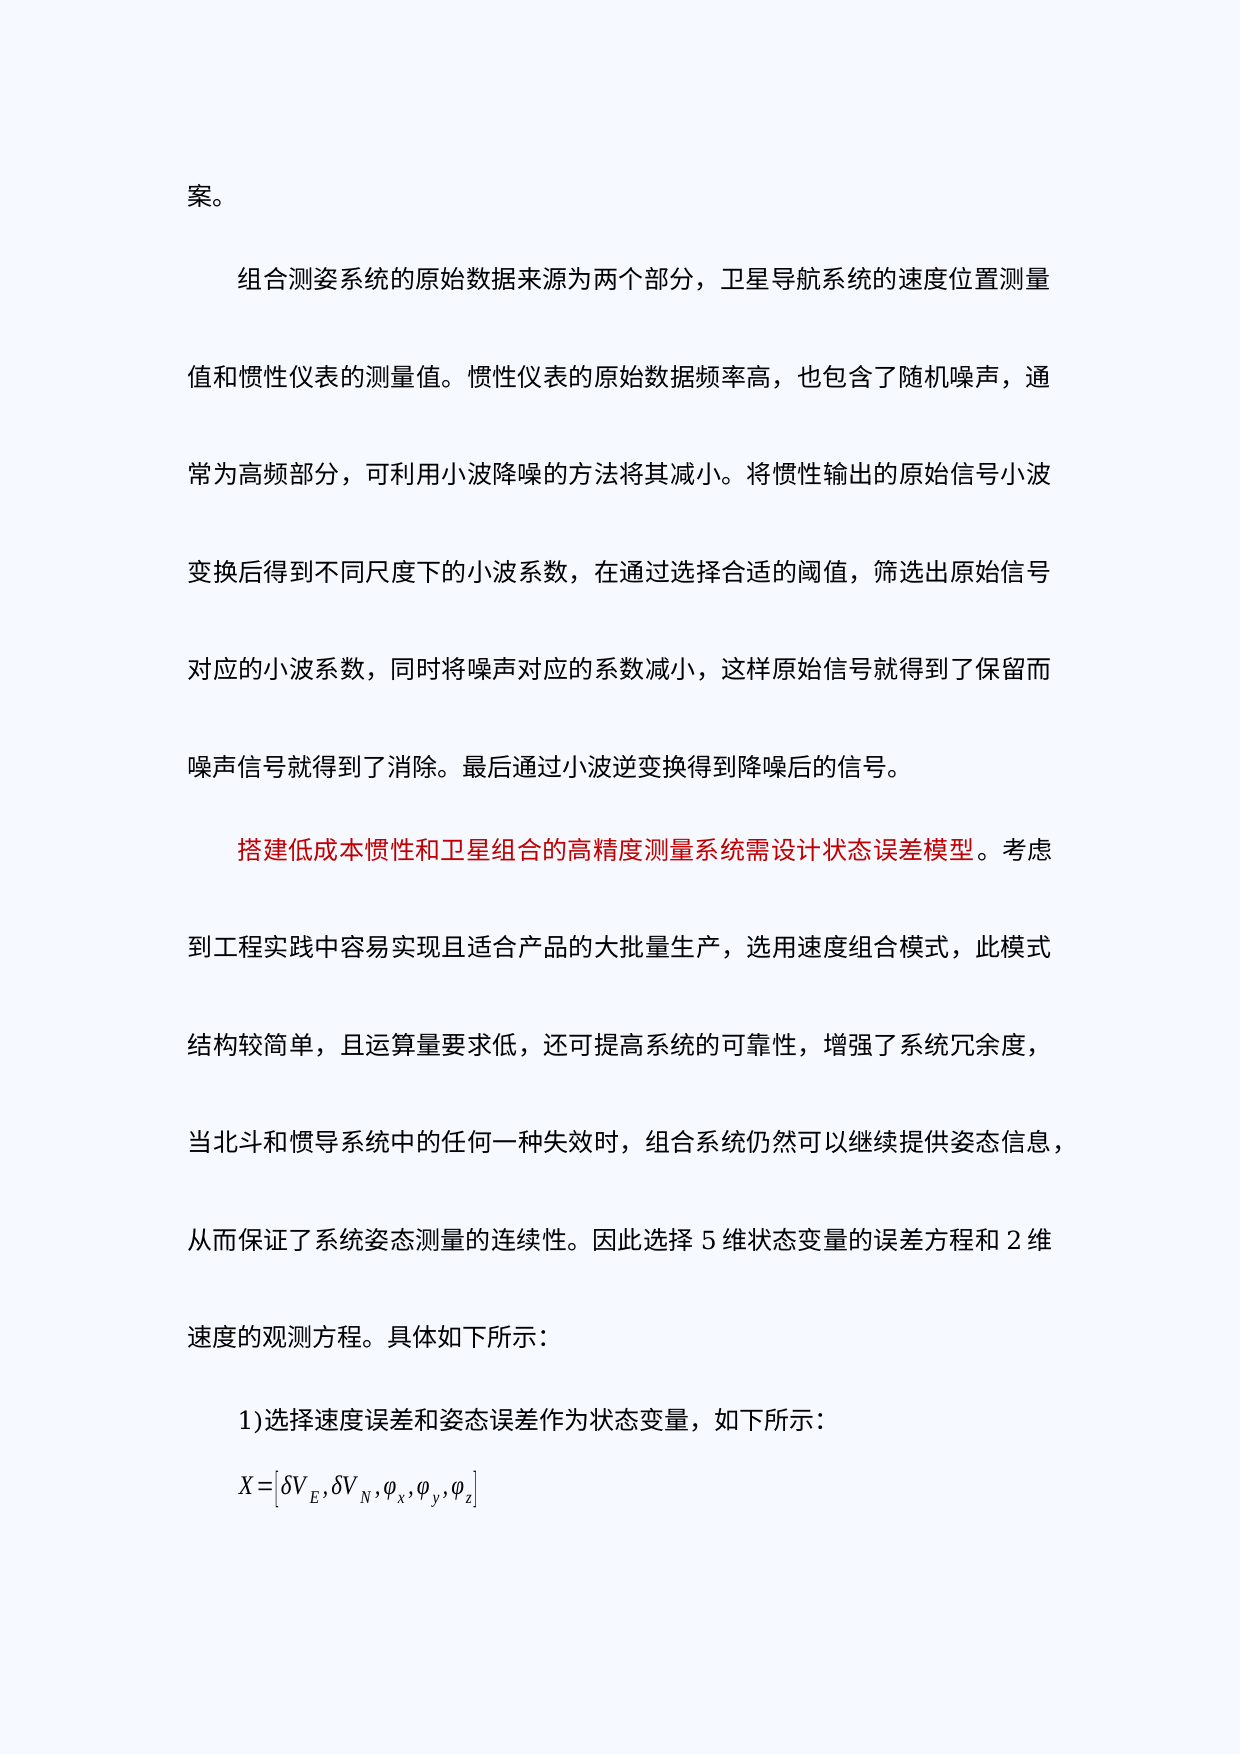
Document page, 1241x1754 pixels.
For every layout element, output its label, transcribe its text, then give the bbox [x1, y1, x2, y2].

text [187, 162, 1053, 227]
text 搭建低成本惯性和卫星组合的高精度测量系统需设计状态误差模型。考虑到工程实践中容易实现且适合产品的大批量生产，选用速度组合模式，此模式结构较简单，且运算量要求低，还可提高系统的可靠性，增强了系统冗余度，当北斗和惯导系统中的任何一种失效时，组合系统仍然可以继续提供姿态信息，从而保证了系统姿态测量的连续性。因此选择5维状态变量的误差方程和2维速度的观测方程。具体如下所示： [187, 816, 1053, 1368]
text 1)选择速度误差和姿态误差作为状态变量，如下所示： [187, 1386, 1053, 1451]
text 组合测姿系统的原始数据来源为两个部分，卫星导航系统的速度位置测量值和惯性仪表的测量值。惯性仪表的原始数据频率高，也包含了随机噪声，通常为高频部分，可利用小波降噪的方法将其减小。将惯性输出的原始信号小波变换后得到不同尺度下的小波系数，在通过选择合适的阈值，筛选出原始信号对应的小波系数，同时将噪声对应的系数减小，这样原始信号就得到了保留而噪声信号就得到了消除。最后通过小波逆变换得到降噪后的信号。 [187, 245, 1053, 798]
